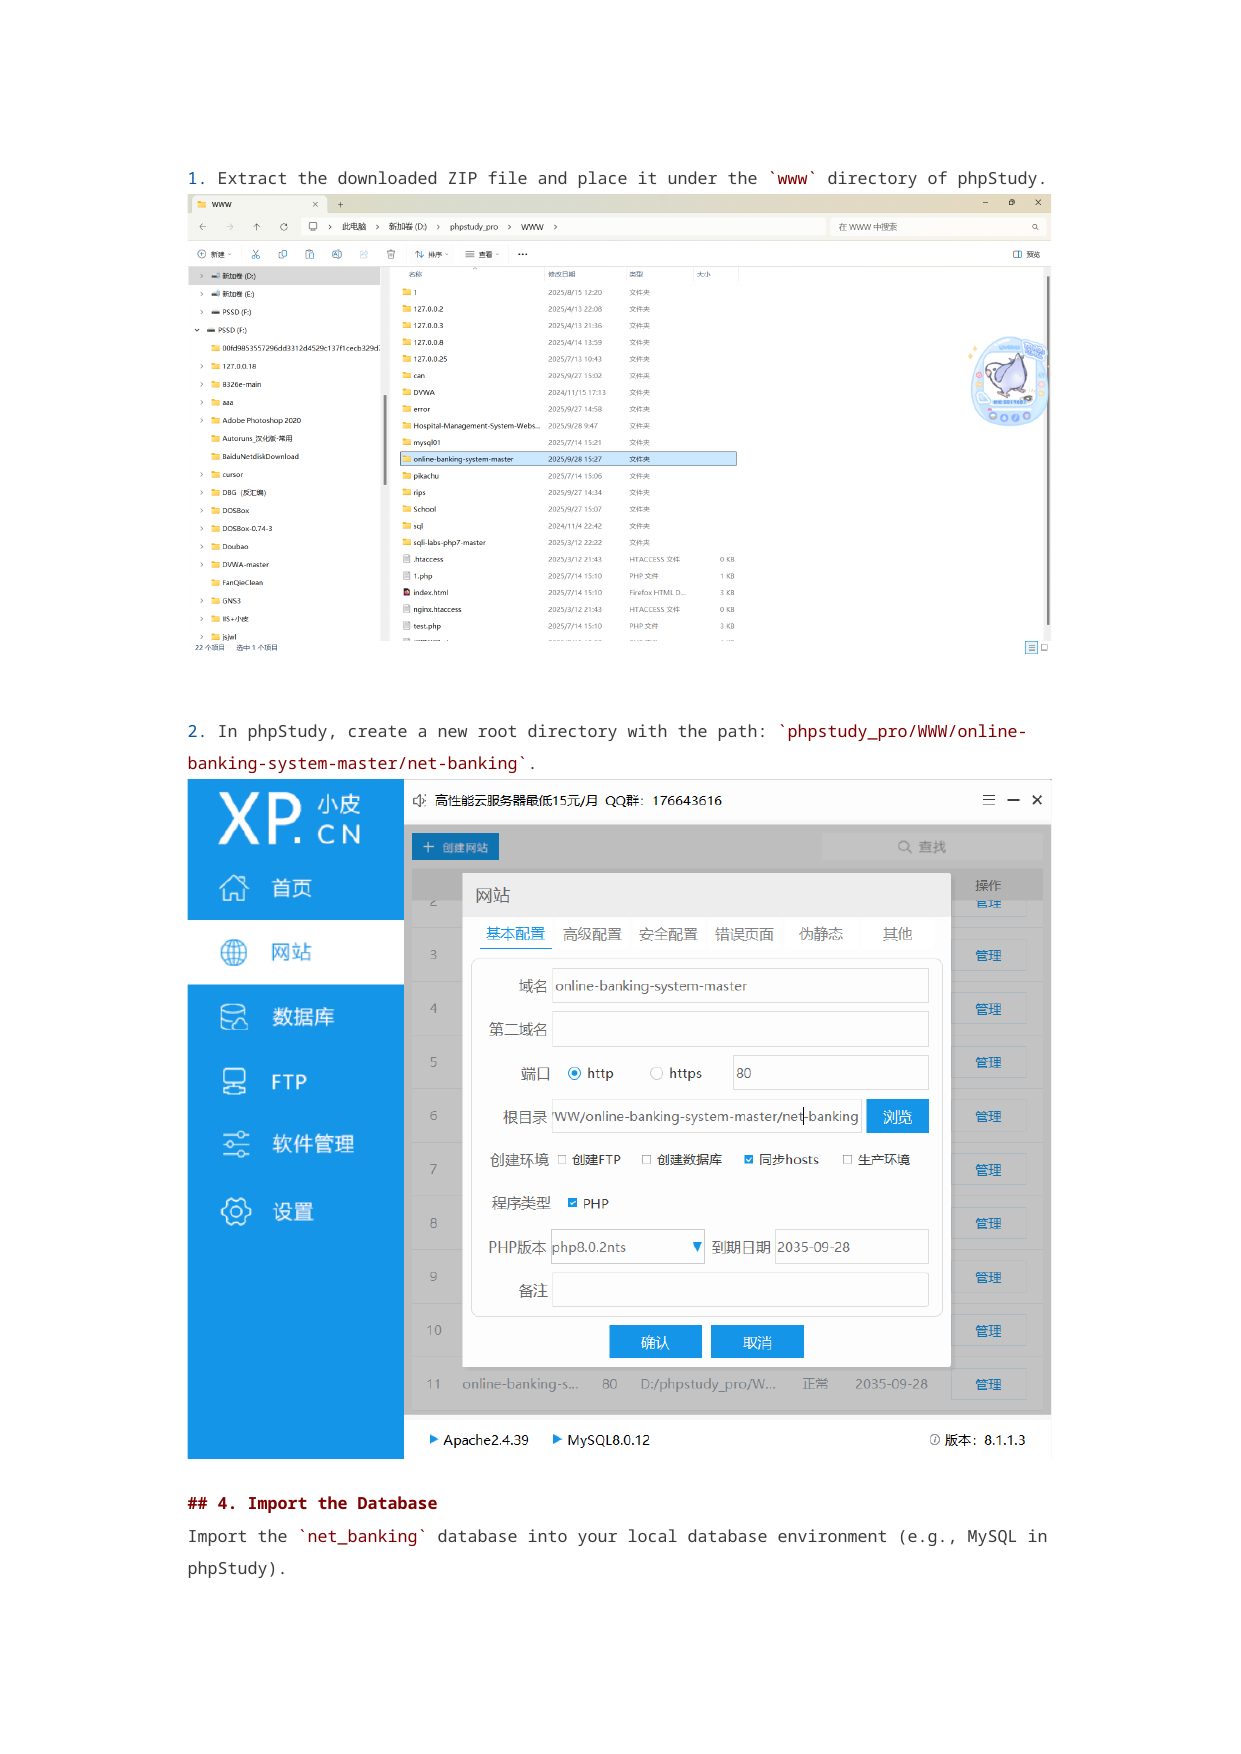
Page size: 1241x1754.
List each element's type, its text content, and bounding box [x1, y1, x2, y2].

picture [187, 779, 1052, 1459]
picture [187, 194, 1052, 654]
text 1. Extract the downloaded ZIP file and place it under the `www` directory of phpStudy. [187, 162, 1053, 194]
text Import the `net_banking` database into your local database environment (e.g., MySQL in phpStudy). [187, 1519, 1053, 1584]
text ## 4. Import the Database [187, 1487, 1053, 1519]
text 2. In phpStudy, create a new root directory with the path: `phpstudy_pro/WWW/online-banking-system-master/net-banking`. [187, 714, 1053, 779]
